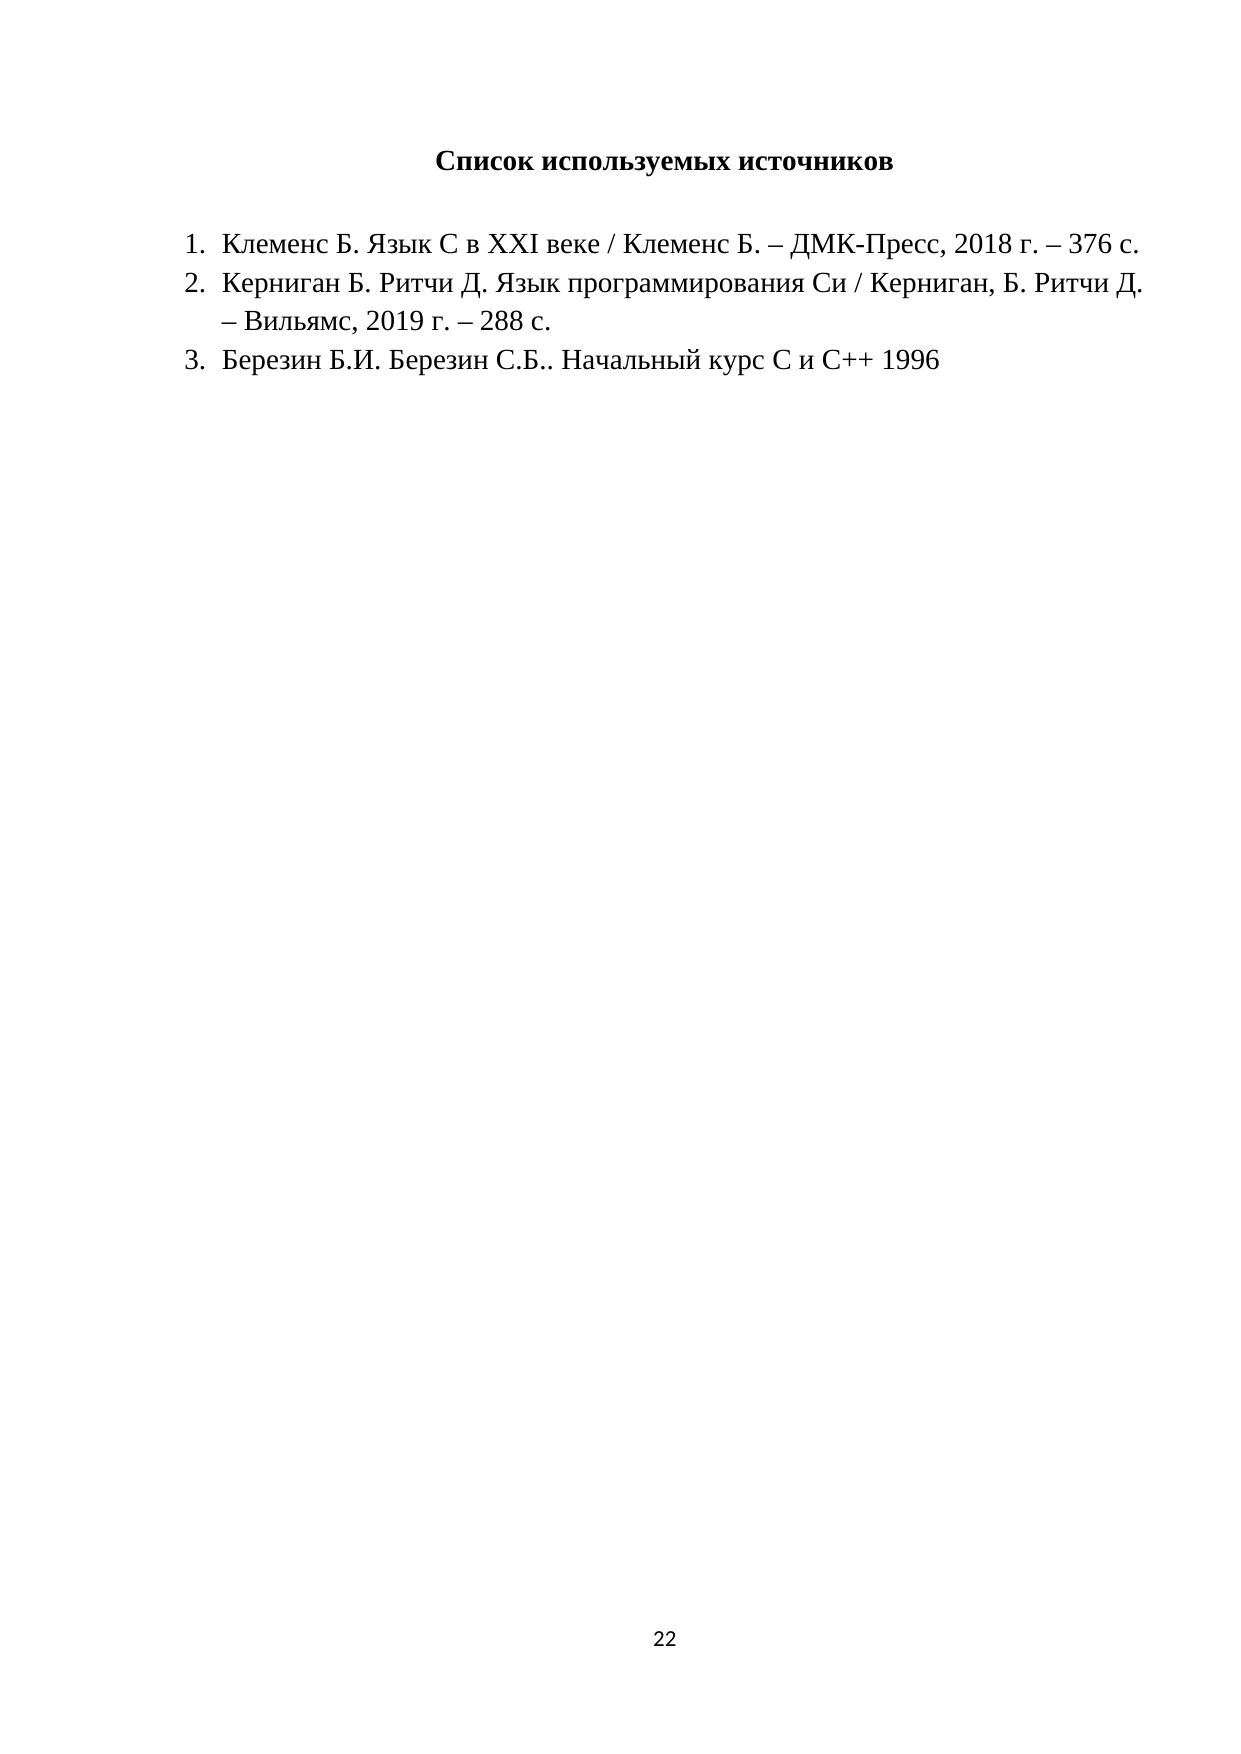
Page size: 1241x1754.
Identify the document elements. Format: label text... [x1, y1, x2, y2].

list Клеменс Б. Язык С в XXI веке / Клеменс Б. – ДМК-Пресс, 2018 г. – 376 с. [184, 226, 1152, 260]
subtitle Список используемых источников [177, 143, 1152, 177]
list Керниган Б. Ритчи Д. Язык программирования Си / Керниган, Б. Ритчи Д. – Вильямс, 2019 г. – 288 с. [184, 265, 1152, 337]
list Березин Б.И. Березин С.Б.. Начальный курс С и С++ 1996 [184, 342, 1152, 375]
